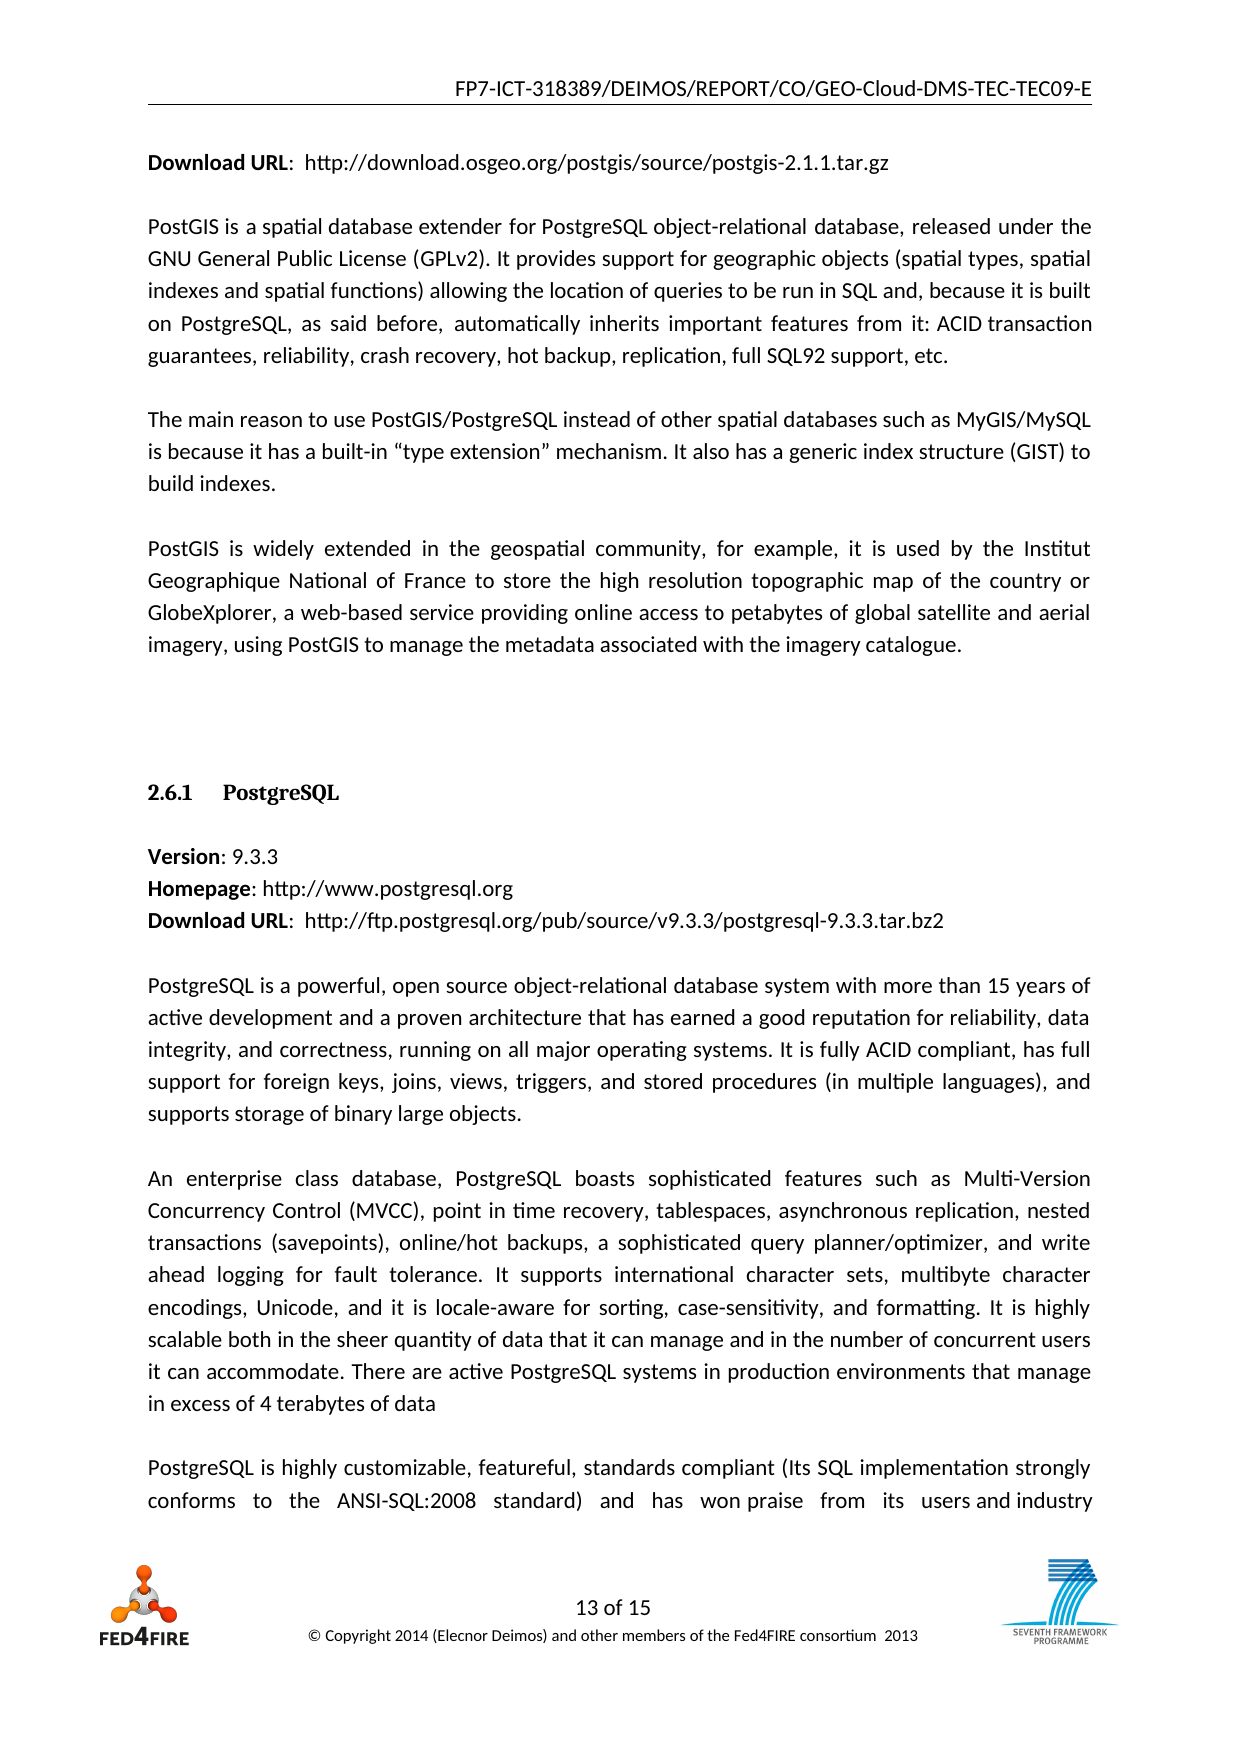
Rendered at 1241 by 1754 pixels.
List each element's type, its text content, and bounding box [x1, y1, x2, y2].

text An enterprise class database, PostgreSQL boasts sophisticated features such as Multi-Version Concurrency Control (MVCC), point in time recovery, tablespaces, asynchronous replication, nested transactions (savepoints), online/hot backups, a sophisticated query planner/optimizer, and write ahead logging for fault tolerance. It supports international character sets, multibyte character encodings, Unicode, and it is locale-aware for sorting, case-sensitivity, and formatting. It is highly scalable both in the sheer quantity of data that it can manage and in the number of concurrent users it can accommodate. There are active PostgreSQL systems in production environments that manage in excess of 4 terabytes of data [148, 1164, 1092, 1417]
subtitle PostgreSQL [148, 780, 1092, 806]
text PostgreSQL is a powerful, open source object-relational database system with more than 15 years of active development and a proven architecture that has earned a good reputation for reliability, data integrity, and correctness, running on all major operating systems. It is fully ACID compliant, has full support for foreign keys, joins, views, triggers, and stored procedures (in multiple languages), and supports storage of binary large objects. [148, 971, 1092, 1127]
text The main reason to use PostGIS/PostgreSQL instead of other spatial databases such as MyGIS/MySQL is because it has a built-in “type extension” mechanism. It also has a generic index structure (GIST) to build indexes. [148, 405, 1092, 498]
text PostGIS is a spatial database extender for PostgreSQL object-relational database, released under the GNU General Public License (GPLv2). It provides support for geographic objects (spatial types, spatial indexes and spatial functions) allowing the location of queries to be run in SQL and, because it is built on PostgreSQL, as said before, automatically inherits important features from it: ACID transaction guarantees, reliability, crash recovery, hot backup, replication, full SQL92 support, etc. [148, 212, 1092, 369]
text Download URL: http://ftp.postgresql.org/pub/source/v9.3.3/postgresql-9.3.3.tar.bz2 [148, 906, 1092, 934]
picture [1000, 1559, 1120, 1646]
picture [100, 1565, 190, 1646]
text Version: 9.3.3 [148, 842, 1092, 870]
text Homepage: http://www.postgresql.org [148, 874, 1092, 902]
text Download URL: http://download.osgeo.org/postgis/source/postgis-2.1.1.tar.gz [148, 148, 1092, 176]
text PostGIS is widely extended in the geospatial community, for example, it is used by the Institut Geographique National of France to store the high resolution topographic map of the country or GlobeXplorer, a web-based service providing online access to petabytes of global satellite and aerial imagery, using PostGIS to manage the metadata associated with the imagery catalogue. [148, 534, 1092, 658]
